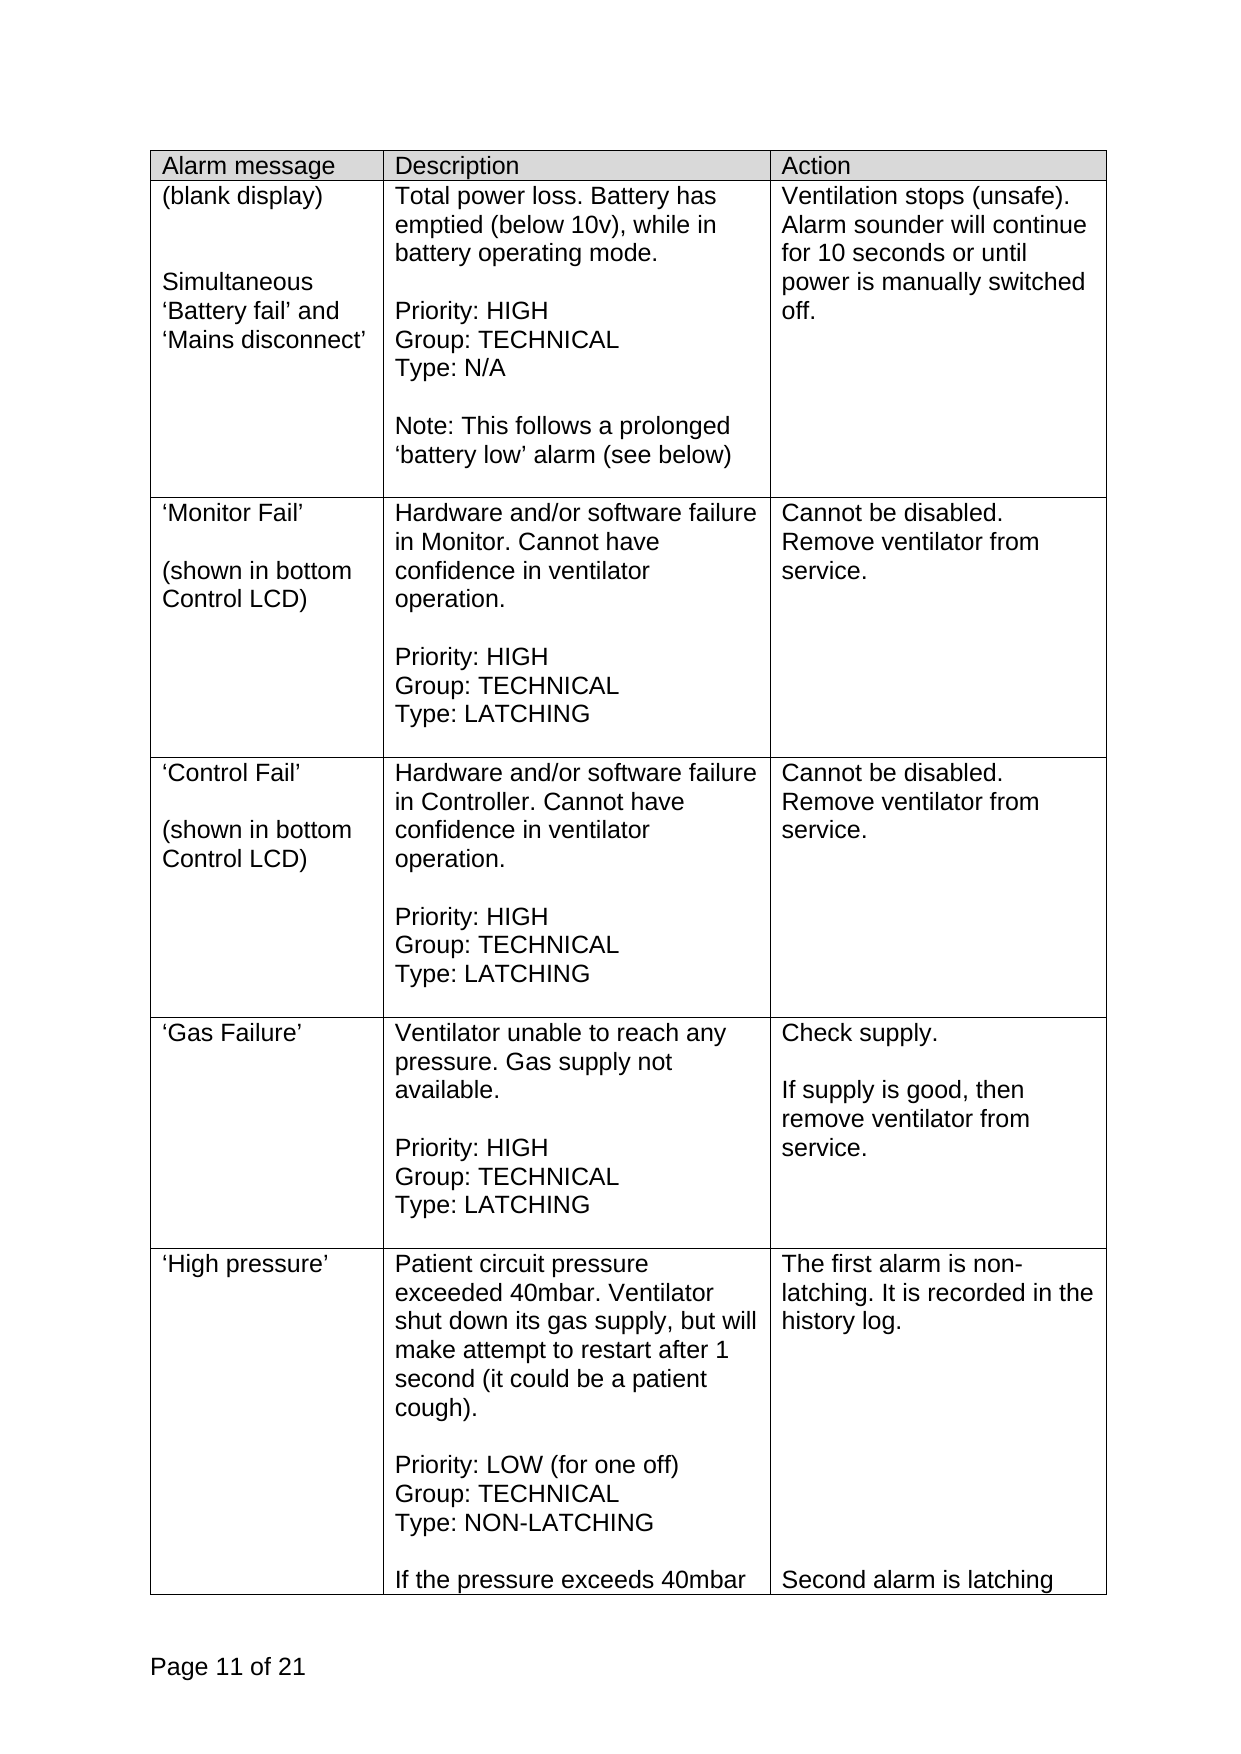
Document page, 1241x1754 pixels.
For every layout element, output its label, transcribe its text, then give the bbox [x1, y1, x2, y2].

table_cell Hardware and/or software failure in Monitor. Cannot have confidence in ventilator operation. Priority: HIGH Group: TECHNICAL Type: LATCHING [384, 498, 770, 757]
table_cell Check supply. If supply is good, then remove ventilator from service. [771, 1018, 1106, 1248]
table_cell Cannot be disabled. Remove ventilator from service. [771, 758, 1106, 1017]
table_header Alarm message [151, 151, 383, 180]
table_cell Cannot be disabled. Remove ventilator from service. [771, 498, 1106, 757]
table_cell Ventilation stops (unsafe). Alarm sounder will continue for 10 seconds or until power is manually switched off. [771, 181, 1106, 497]
table_cell ‘High pressure’ [151, 1249, 383, 1594]
table_cell ‘Control Fail’ (shown in bottom Control LCD) [151, 758, 383, 1017]
table_cell ‘Gas Failure’ [151, 1018, 383, 1248]
table_cell Total power loss. Battery has emptied (below 10v), while in battery operating mode. Priority: HIGH Group: TECHNICAL Type: N/A Note: This follows a prolonged ‘battery low’ alarm (see below) [384, 181, 770, 497]
table_cell ‘Monitor Fail’ (shown in bottom Control LCD) [151, 498, 383, 757]
table_header Description [384, 151, 770, 180]
table_header Action [771, 151, 1106, 180]
table_cell (blank display) Simultaneous ‘Battery fail’ and ‘Mains disconnect’ [151, 181, 383, 497]
table_cell Ventilator unable to reach any pressure. Gas supply not available. Priority: HIGH Group: TECHNICAL Type: LATCHING [384, 1018, 770, 1248]
table_cell Hardware and/or software failure in Controller. Cannot have confidence in ventilator operation. Priority: HIGH Group: TECHNICAL Type: LATCHING [384, 758, 770, 1017]
